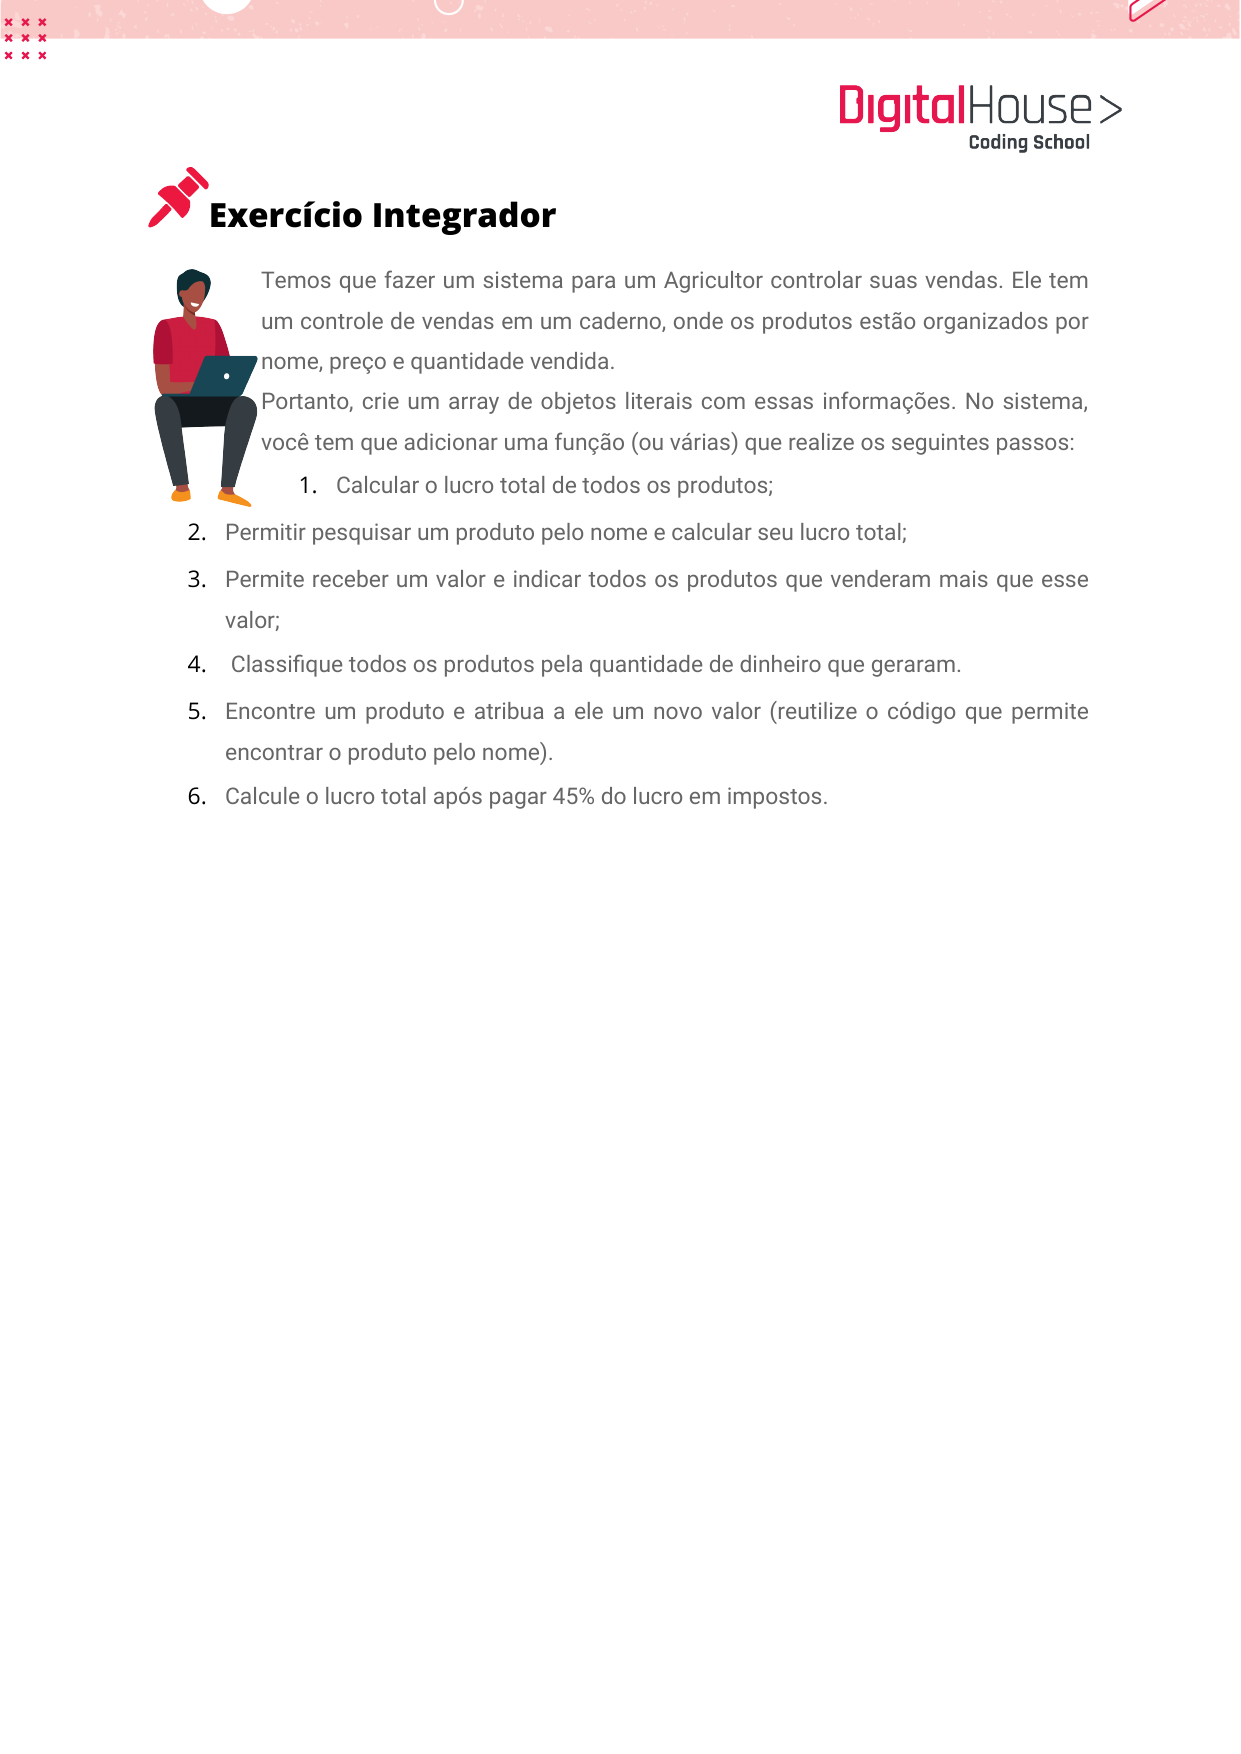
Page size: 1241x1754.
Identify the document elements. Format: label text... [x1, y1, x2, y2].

list Calcule o lucro total após pagar 45% do lucro em impostos. [187, 780, 1090, 811]
picture [0, 0, 1240, 168]
list Permitir pesquisar um produto pelo nome e calcular seu lucro total; [187, 516, 1090, 547]
text Portanto, crie um array de objetos literais com essas informações. No sistema, você tem que adicionar uma função (ou várias) que realize os seguintes passos: [258, 388, 1090, 456]
subtitle Exercício Integrador [148, 150, 1090, 237]
list Calcular o lucro total de todos os produtos; [258, 469, 1090, 500]
picture [153, 269, 258, 507]
list Encontre um produto e atribua a ele um novo valor (reutilize o código que permite encontrar o produto pelo nome). [187, 695, 1090, 766]
list Permite receber um valor e indicar todos os produtos que venderam mais que esse valor; [187, 563, 1090, 634]
list Classifique todos os produtos pela quantidade de dinheiro que geraram. [187, 648, 1090, 679]
text Temos que fazer um sistema para um Agricultor controlar suas vendas. Ele tem um controle de vendas em um caderno, onde os produtos estão organizados por nome, preço e quantidade vendida. [150, 267, 1090, 375]
